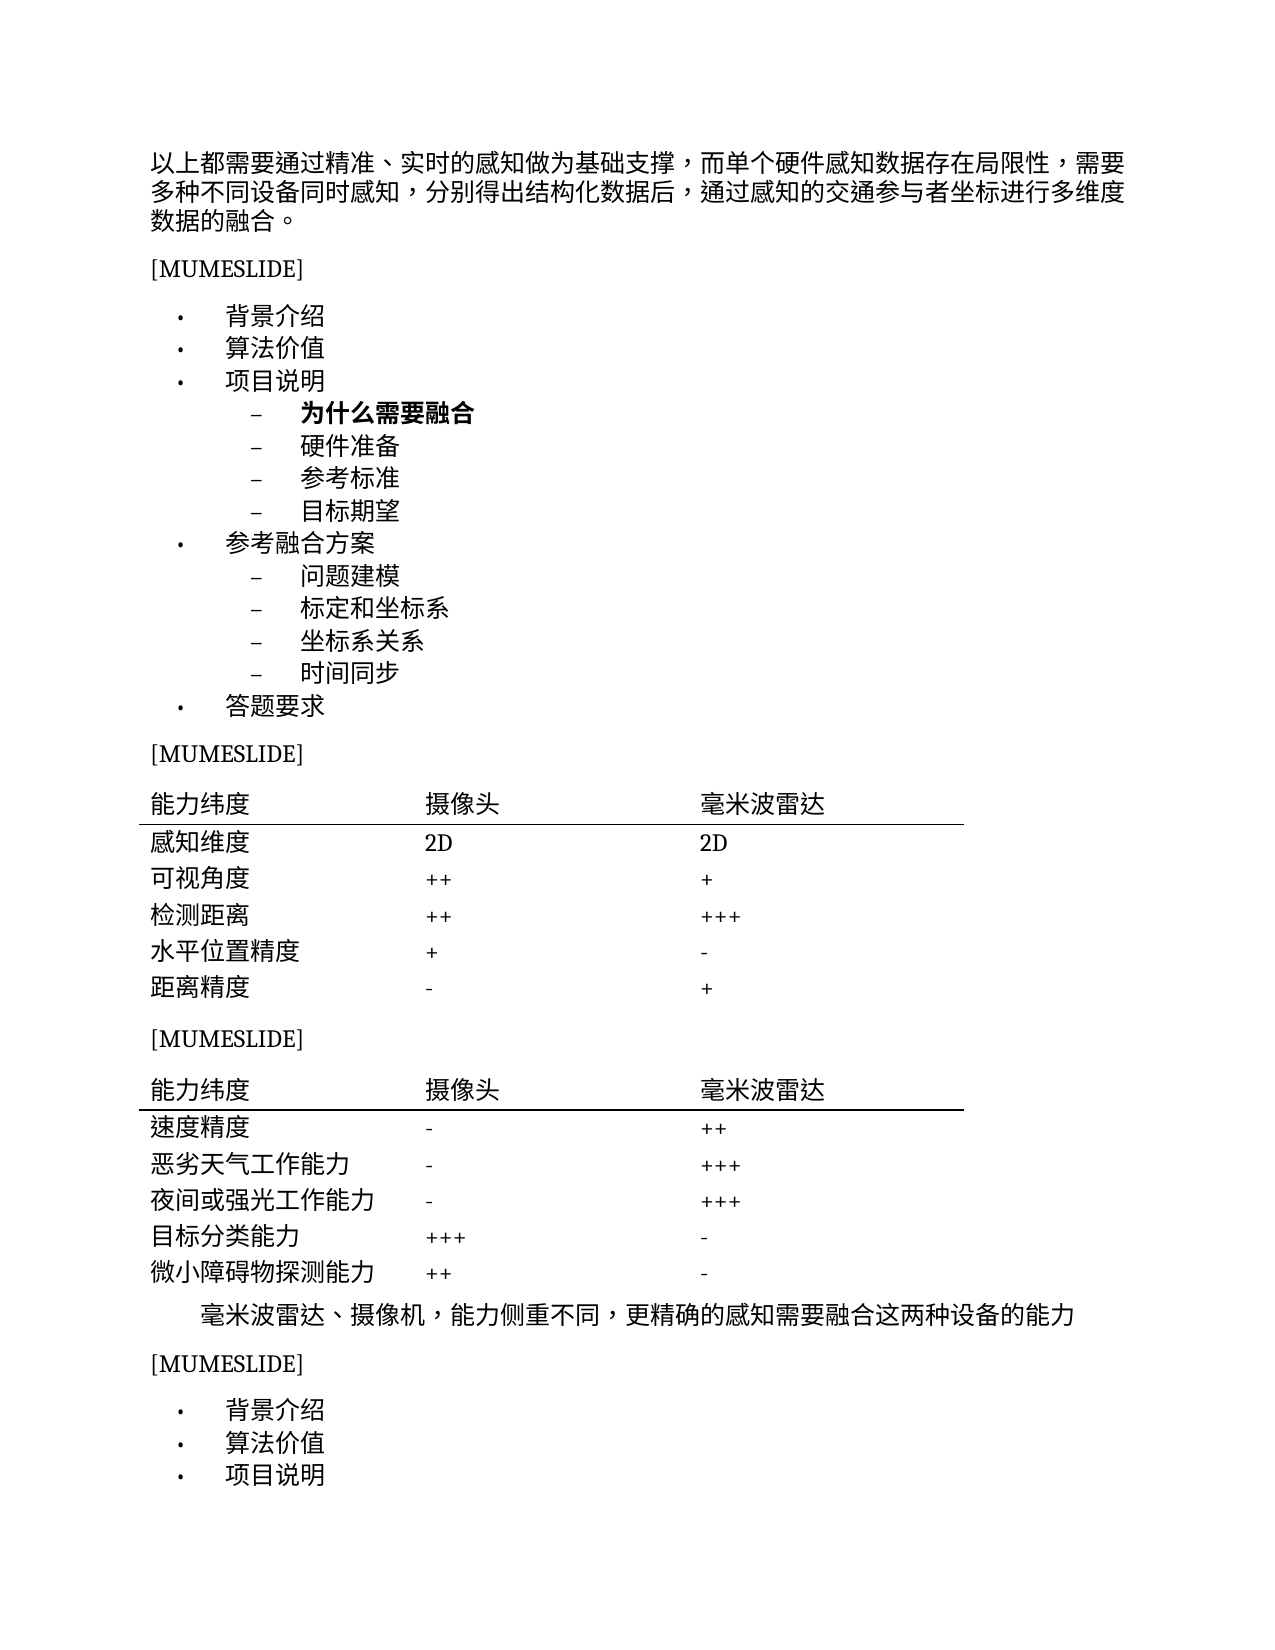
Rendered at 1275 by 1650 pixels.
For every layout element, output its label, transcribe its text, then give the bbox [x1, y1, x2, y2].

table_header 摄像头 [414, 788, 689, 824]
table_header 摄像头 [414, 1073, 689, 1109]
table_cell 恶劣天气工作能力 [139, 1147, 414, 1183]
table_cell - [689, 1256, 964, 1292]
text 毫米波雷达、摄像机，能力侧重不同，更精确的感知需要融合这两种设备的能力 [200, 1302, 1075, 1331]
table_cell 速度精度 [139, 1111, 414, 1147]
table_cell 2D [414, 825, 689, 862]
table_cell +++ [689, 1183, 964, 1219]
table_cell - [689, 934, 964, 970]
list 问题建模 [250, 562, 1125, 591]
table_cell + [414, 934, 689, 970]
list 答题要求 [175, 692, 1125, 721]
table_cell 2D [689, 825, 964, 862]
text [MUMESLIDE] [150, 1350, 1125, 1378]
text [MUMESLIDE] [150, 740, 1125, 769]
table_cell - [689, 1219, 964, 1256]
text [MUMESLIDE] [150, 255, 1125, 284]
list 时间同步 [250, 660, 1125, 689]
table_header 能力纬度 [139, 1073, 414, 1109]
table_cell ++ [414, 898, 689, 934]
table_cell ++ [689, 1111, 964, 1147]
table_cell +++ [689, 1147, 964, 1183]
table_cell 目标分类能力 [139, 1219, 414, 1256]
table_cell - [414, 1183, 689, 1219]
table_cell - [414, 1111, 689, 1147]
table_cell +++ [689, 898, 964, 934]
list 标定和坐标系 [250, 595, 1125, 624]
table_cell + [689, 862, 964, 898]
list 参考融合方案 [175, 530, 1125, 559]
table_header 能力纬度 [139, 788, 414, 824]
table_cell 水平位置精度 [139, 934, 414, 970]
table_cell 可视角度 [139, 862, 414, 898]
table_cell 夜间或强光工作能力 [139, 1183, 414, 1219]
list 项目说明 [175, 367, 1125, 396]
text 以上都需要通过精准、实时的感知做为基础支撑，而单个硬件感知数据存在局限性，需要多种不同设备同时感知，分别得出结构化数据后，通过感知的交通参与者坐标进行多维度数据的融合。 [150, 150, 1125, 236]
table_cell - [414, 1147, 689, 1183]
list 参考标准 [250, 465, 1125, 494]
table_cell - [414, 970, 689, 1007]
list 项目说明 [175, 1462, 1125, 1491]
list 硬件准备 [250, 432, 1125, 461]
list 背景介绍 [175, 302, 1125, 331]
table_cell 微小障碍物探测能力 [139, 1256, 414, 1292]
list 算法价值 [175, 1430, 1125, 1458]
table_cell ++ [414, 862, 689, 898]
list 坐标系关系 [250, 627, 1125, 656]
list 背景介绍 [175, 1397, 1125, 1426]
table_cell +++ [414, 1219, 689, 1256]
table_header 毫米波雷达 [689, 788, 964, 824]
table_cell 距离精度 [139, 970, 414, 1007]
table_header 毫米波雷达 [689, 1073, 964, 1109]
list 为什么需要融合 [250, 400, 1125, 429]
table_cell ++ [414, 1256, 689, 1292]
table_cell + [689, 970, 964, 1007]
table_cell 检测距离 [139, 898, 414, 934]
list 算法价值 [175, 335, 1125, 364]
table_cell 感知维度 [139, 825, 414, 862]
list 目标期望 [250, 497, 1125, 526]
text [MUMESLIDE] [150, 1025, 1125, 1054]
